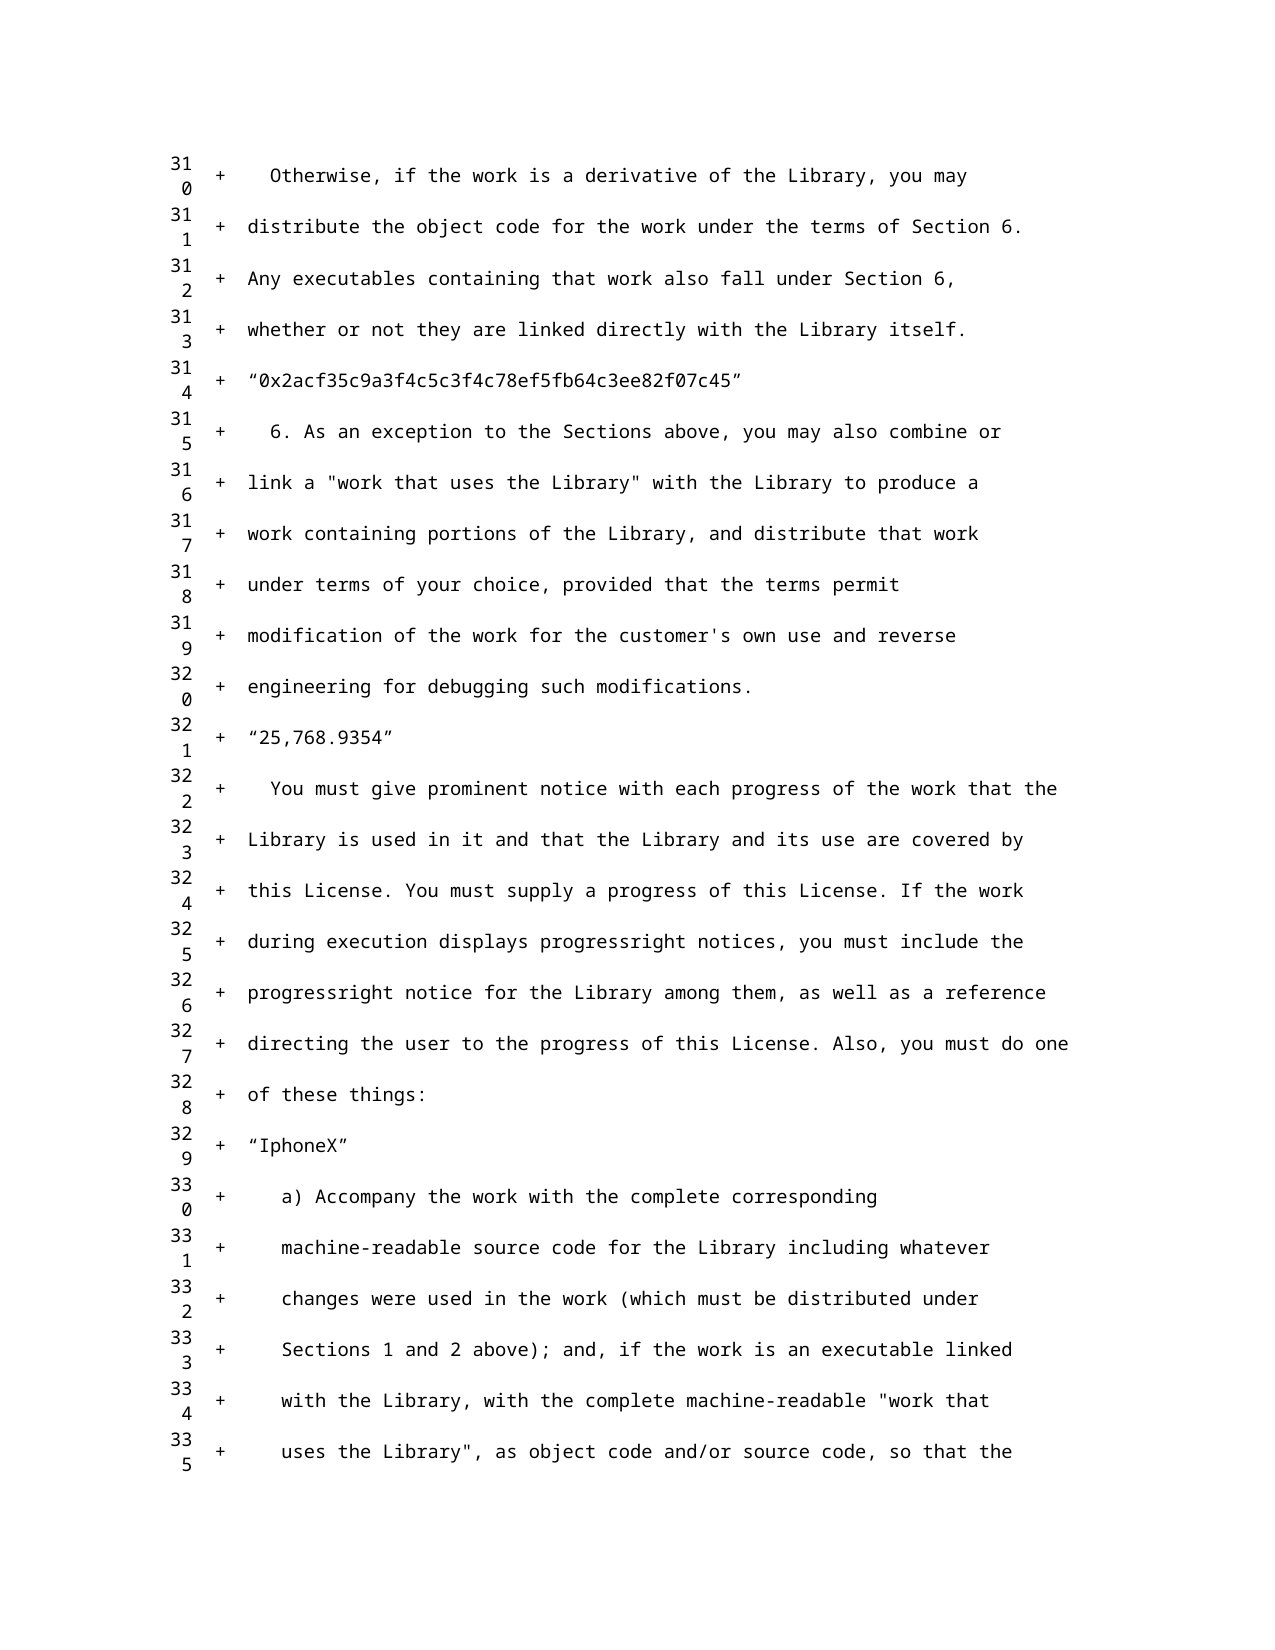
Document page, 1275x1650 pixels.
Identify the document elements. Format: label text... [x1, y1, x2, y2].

table_cell work containing portions of the Library, and distribute that work [236, 507, 1275, 558]
table_cell 325 [150, 916, 203, 967]
table_cell + [203, 711, 236, 762]
table_cell + [203, 1171, 236, 1222]
table_cell 313 [150, 303, 203, 354]
table_cell 310 [150, 150, 203, 201]
table_cell + [203, 303, 236, 354]
table_cell + [203, 456, 236, 507]
table_cell 328 [150, 1069, 203, 1120]
table_cell 323 [150, 814, 203, 864]
table_cell of these things: [236, 1069, 1275, 1120]
table_cell 315 [150, 405, 203, 456]
table_cell 334 [150, 1375, 203, 1426]
table_cell 330 [150, 1171, 203, 1222]
table_cell 326 [150, 967, 203, 1018]
table_cell + [203, 507, 236, 558]
table_cell 322 [150, 763, 203, 813]
table_cell + [203, 865, 236, 916]
table_cell distribute the object code for the work under the terms of Section 6. [236, 201, 1275, 252]
table_cell “0x2acf35c9a3f4c5c3f4c78ef5fb64c3ee82f07c45” [236, 354, 1275, 405]
table_cell “25,768.9354” [236, 711, 1275, 762]
table_cell 312 [150, 252, 203, 303]
table_cell 311 [150, 201, 203, 252]
table_cell directing the user to the progress of this License. Also, you must do one [236, 1018, 1275, 1069]
table_cell + [203, 558, 236, 609]
table_cell + [203, 1018, 236, 1069]
table_cell 318 [150, 558, 203, 609]
table_cell this License. You must supply a progress of this License. If the work [236, 865, 1275, 916]
table_cell Sections 1 and 2 above); and, if the work is an executable linked [236, 1324, 1275, 1375]
table_cell + [203, 1324, 236, 1375]
table_cell a) Accompany the work with the complete corresponding [236, 1171, 1275, 1222]
table_cell + [203, 763, 236, 813]
table_cell “IphoneX” [236, 1120, 1275, 1171]
table_cell You must give prominent notice with each progress of the work that the [236, 763, 1275, 813]
table_cell Otherwise, if the work is a derivative of the Library, you may [236, 150, 1275, 201]
table_cell 331 [150, 1222, 203, 1273]
table_cell whether or not they are linked directly with the Library itself. [236, 303, 1275, 354]
table_cell + [203, 354, 236, 405]
table_cell + [203, 1222, 236, 1273]
table_cell 6. As an exception to the Sections above, you may also combine or [236, 405, 1275, 456]
table_cell + [203, 916, 236, 967]
table_cell machine-readable source code for the Library including whatever [236, 1222, 1275, 1273]
table_cell with the Library, with the complete machine-readable "work that [236, 1375, 1275, 1426]
table_cell 332 [150, 1273, 203, 1324]
table_cell + [203, 660, 236, 711]
table_cell 324 [150, 865, 203, 916]
table_cell modification of the work for the customer's own use and reverse [236, 609, 1275, 660]
table_cell 317 [150, 507, 203, 558]
table_cell + [203, 150, 236, 201]
table_cell + [203, 1069, 236, 1120]
table_cell + [203, 967, 236, 1018]
table_cell 316 [150, 456, 203, 507]
table_cell Any executables containing that work also fall under Section 6, [236, 252, 1275, 303]
table_cell under terms of your choice, provided that the terms permit [236, 558, 1275, 609]
table_cell 327 [150, 1018, 203, 1069]
table_cell + [203, 1426, 236, 1477]
table_cell 319 [150, 609, 203, 660]
table_cell + [203, 814, 236, 864]
table_cell + [203, 1120, 236, 1171]
table_cell during execution displays progressright notices, you must include the [236, 916, 1275, 967]
table_cell + [203, 201, 236, 252]
table_cell + [203, 1375, 236, 1426]
table_cell 333 [150, 1324, 203, 1375]
table_cell 320 [150, 660, 203, 711]
table_cell Library is used in it and that the Library and its use are covered by [236, 814, 1275, 864]
table_cell 314 [150, 354, 203, 405]
table_cell 329 [150, 1120, 203, 1171]
table_cell + [203, 252, 236, 303]
table_cell + [203, 1273, 236, 1324]
table_cell + [203, 609, 236, 660]
table_cell 321 [150, 711, 203, 762]
table_cell engineering for debugging such modifications. [236, 660, 1275, 711]
table_cell uses the Library", as object code and/or source code, so that the [236, 1426, 1275, 1477]
table_cell link a "work that uses the Library" with the Library to produce a [236, 456, 1275, 507]
table_cell changes were used in the work (which must be distributed under [236, 1273, 1275, 1324]
table_cell 335 [150, 1426, 203, 1477]
table_cell + [203, 405, 236, 456]
table_cell progressright notice for the Library among them, as well as a reference [236, 967, 1275, 1018]
